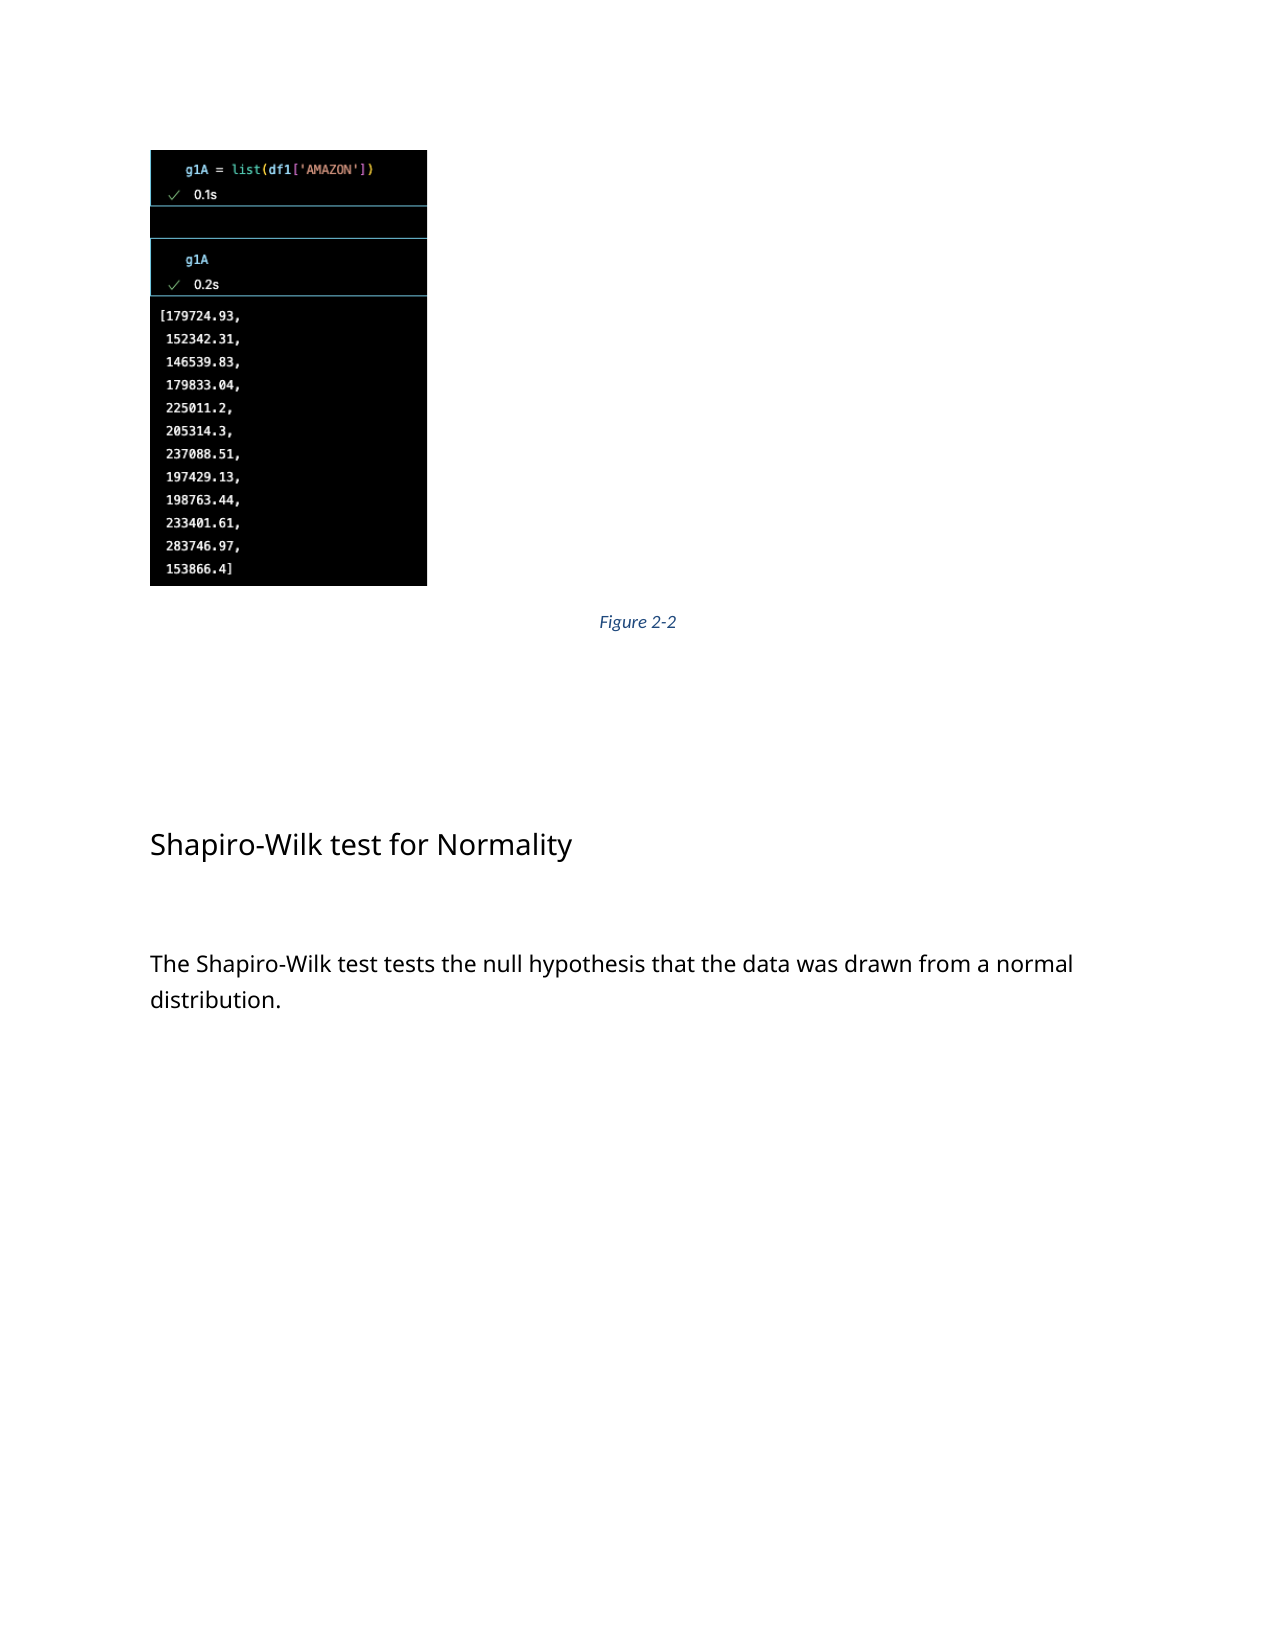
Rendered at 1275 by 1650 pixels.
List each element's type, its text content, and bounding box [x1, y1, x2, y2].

text Figure 2-2 [150, 610, 1125, 633]
text Shapiro-Wilk test for Normality [150, 824, 1125, 864]
picture [150, 150, 428, 586]
text The Shapiro-Wilk test tests the null hypothesis that the data was drawn from a normal distribution. [150, 948, 1125, 1015]
